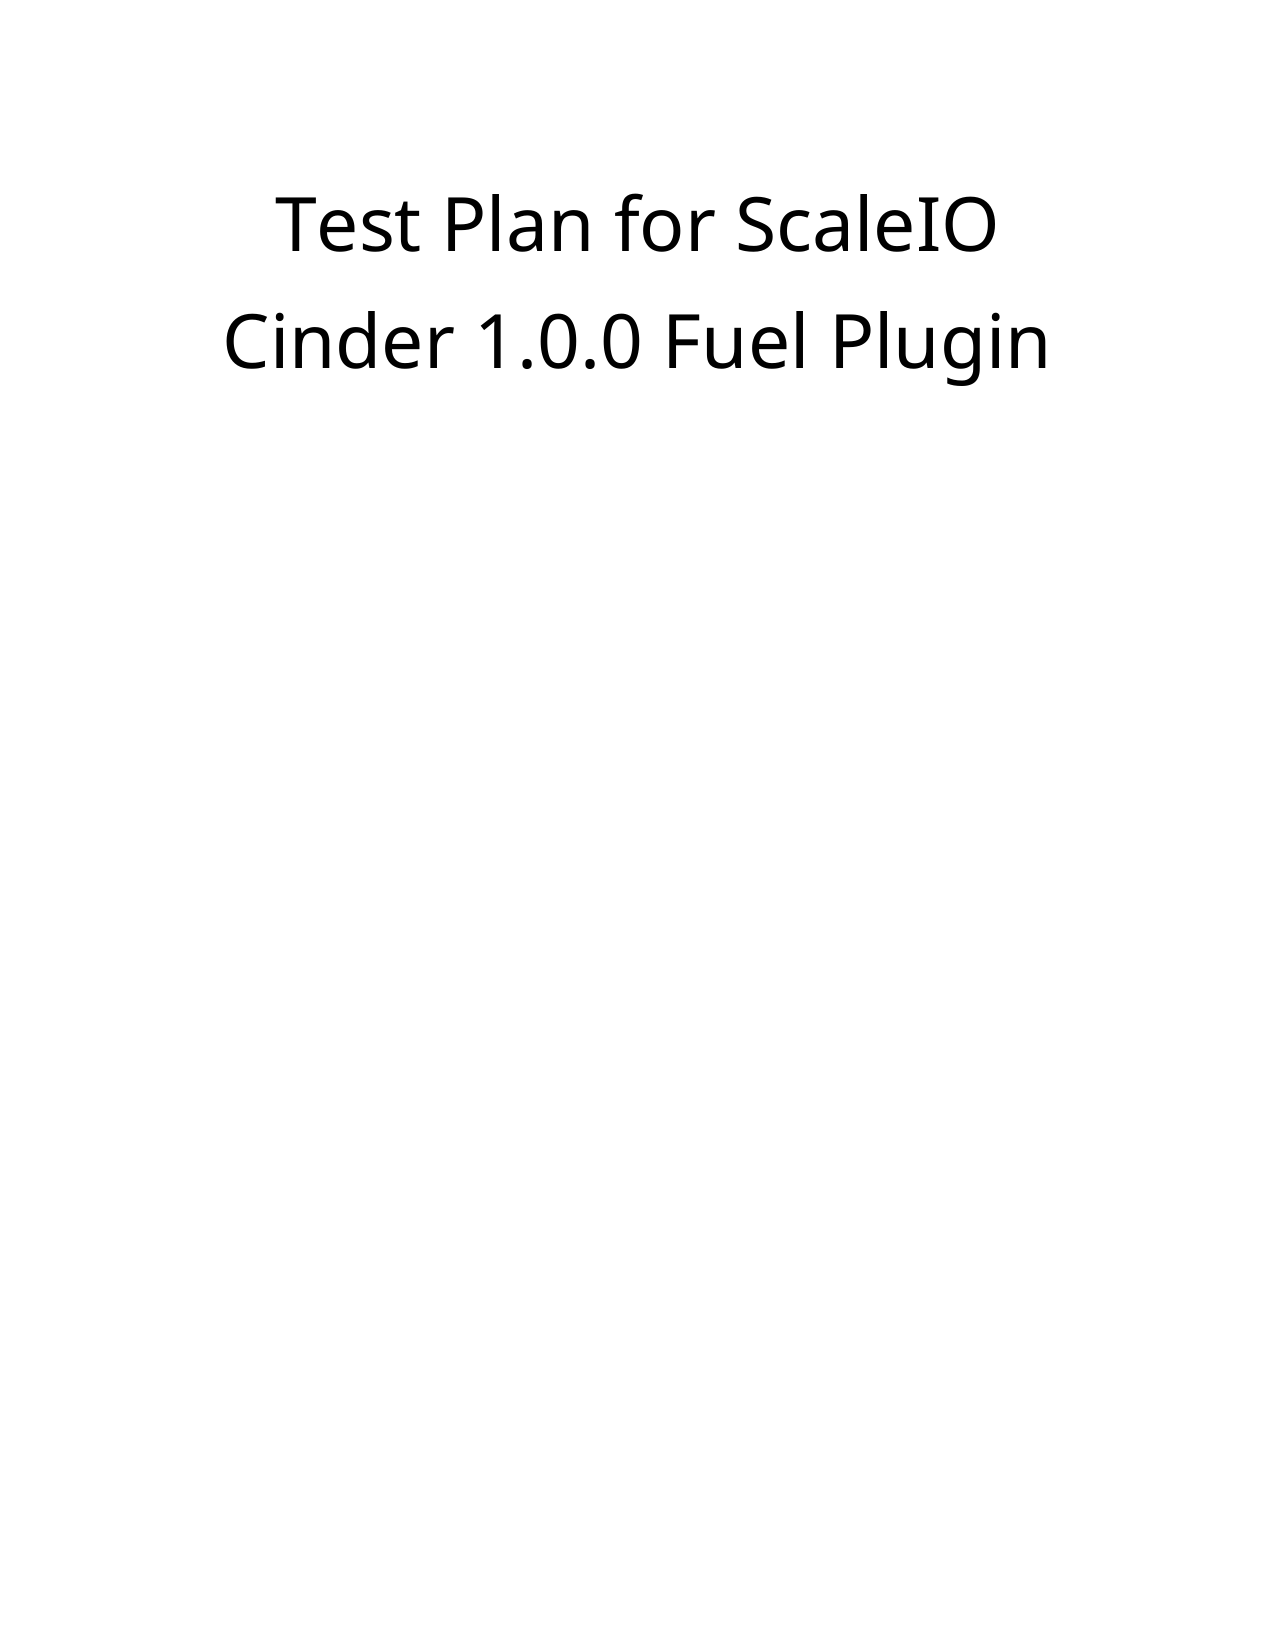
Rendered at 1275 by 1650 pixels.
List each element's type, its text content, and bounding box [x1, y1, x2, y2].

subtitle Test Plan for ScaleIO Cinder 1.0.0 Fuel Plugin [150, 171, 1125, 391]
